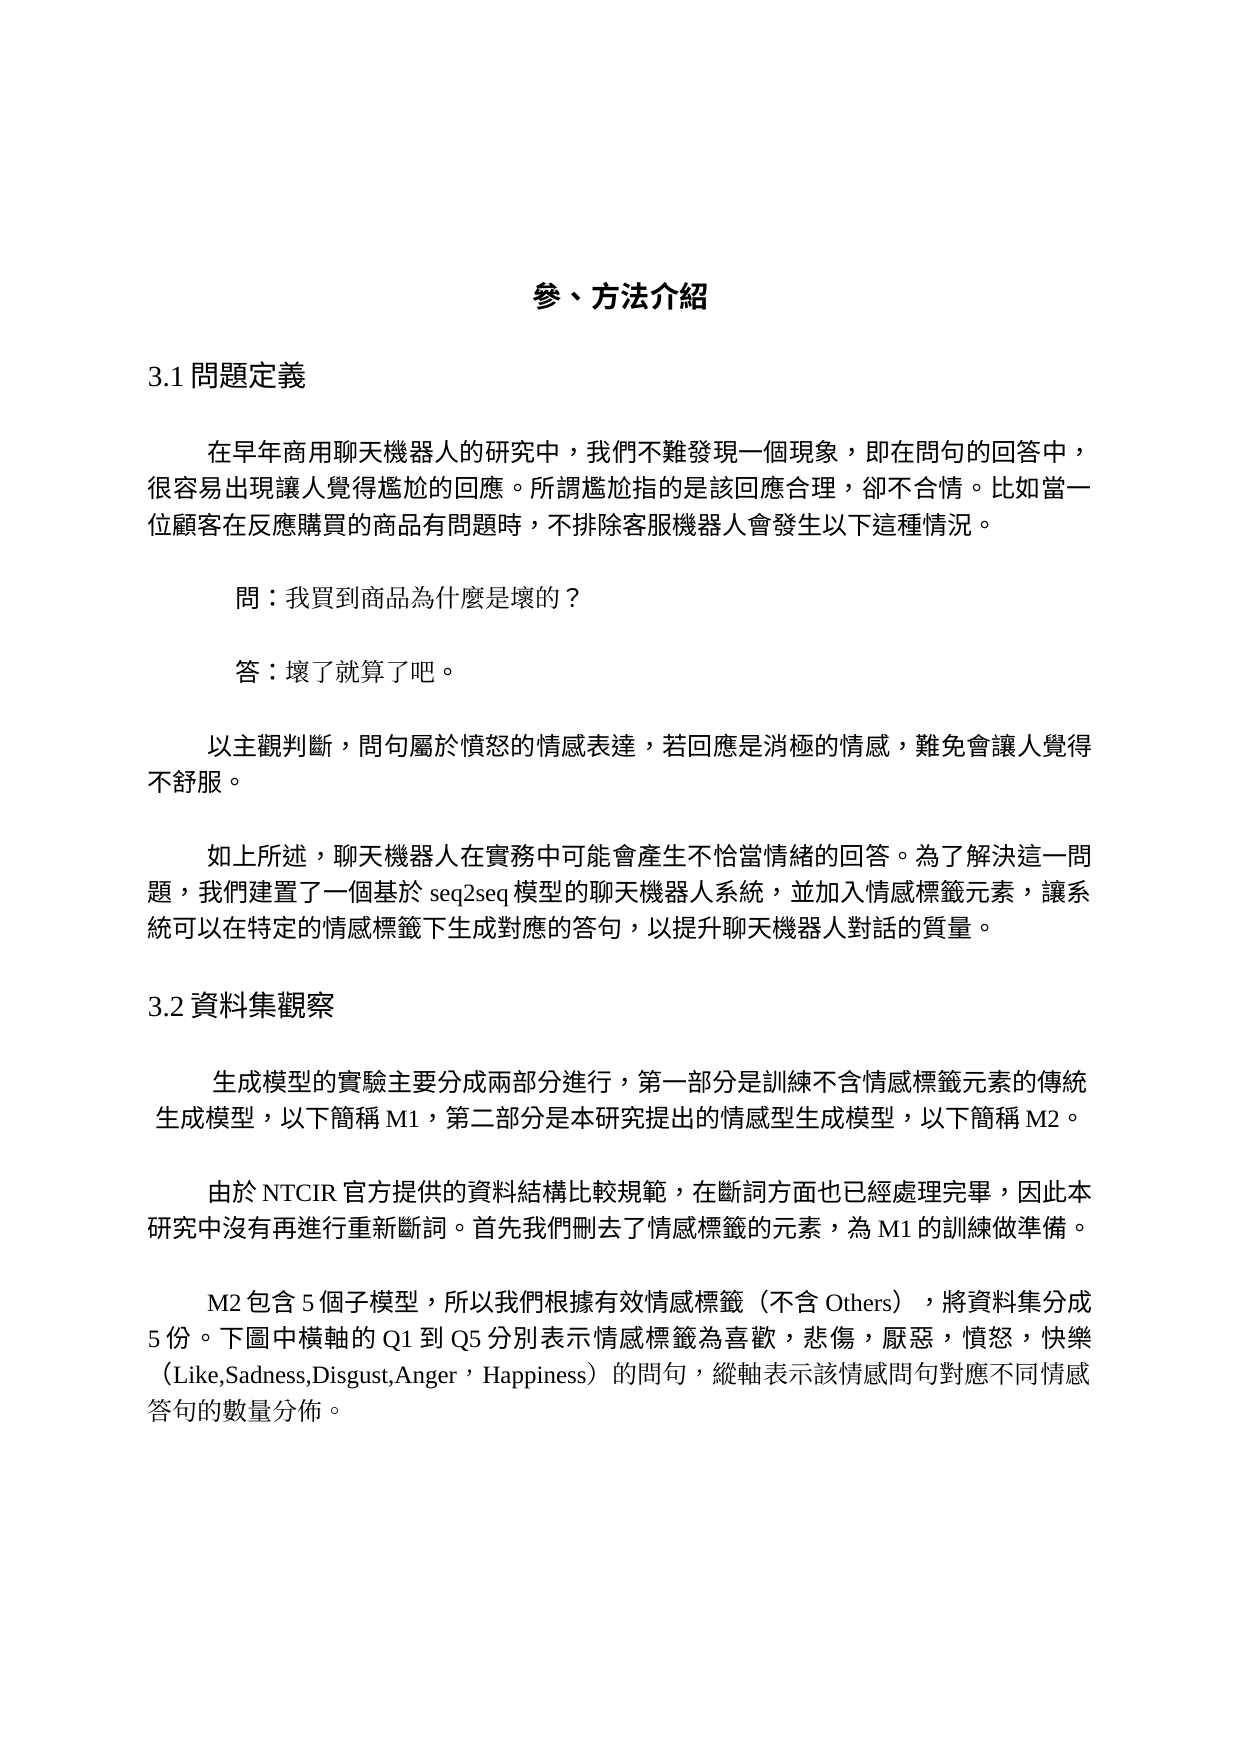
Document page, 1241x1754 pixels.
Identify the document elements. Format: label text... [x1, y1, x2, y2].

list 方法介紹 [148, 273, 1092, 315]
text 如上所述，聊天機器人在實務中可能會產生不恰當情緒的回答。為了解決這一問題，我們建置了一個基於seq2seq模型的聊天機器人系統，並加入情感標籤元素，讓系統可以在特定的情感標籤下生成對應的答句，以提升聊天機器人對話的質量。 [148, 836, 1092, 945]
text 問：我買到商品為什麼是壞的？ [148, 579, 1092, 615]
text 3.1問題定義 [148, 353, 1092, 395]
text 3.2資料集觀察 [148, 983, 1092, 1025]
text 由於NTCIR官方提供的資料結構比較規範，在斷詞方面也已經處理完畢，因此本研究中沒有再進行重新斷詞。首先我們刪去了情感標籤的元素，為M1的訓練做準備。 [148, 1172, 1092, 1245]
text M2包含5個子模型，所以我們根據有效情感標籤（不含Others），將資料集分成5份。下圖中橫軸的Q1到Q5分別表示情感標籤為喜歡，悲傷，厭惡，憤怒，快樂（Like,Sadness,Disgust,Anger，Happiness）的問句，縱軸表示該情感問句對應不同情感答句的數量分佈。 [148, 1282, 1092, 1427]
text 在早年商用聊天機器人的研究中，我們不難發現一個現象，即在問句的回答中，很容易出現讓人覺得尷尬的回應。所謂尷尬指的是該回應合理，卻不合情。比如當一位顧客在反應購買的商品有問題時，不排除客服機器人會發生以下這種情況。 [148, 433, 1092, 541]
text 答：壞了就算了吧。 [148, 653, 1092, 689]
text 生成模型的實驗主要分成兩部分進行，第一部分是訓練不含情感標籤元素的傳統生成模型，以下簡稱M1，第二部分是本研究提出的情感型生成模型，以下簡稱M2。 [148, 1062, 1092, 1135]
text 以主觀判斷，問句屬於憤怒的情感表達，若回應是消極的情感，難免會讓人覺得不舒服。 [148, 726, 1092, 799]
